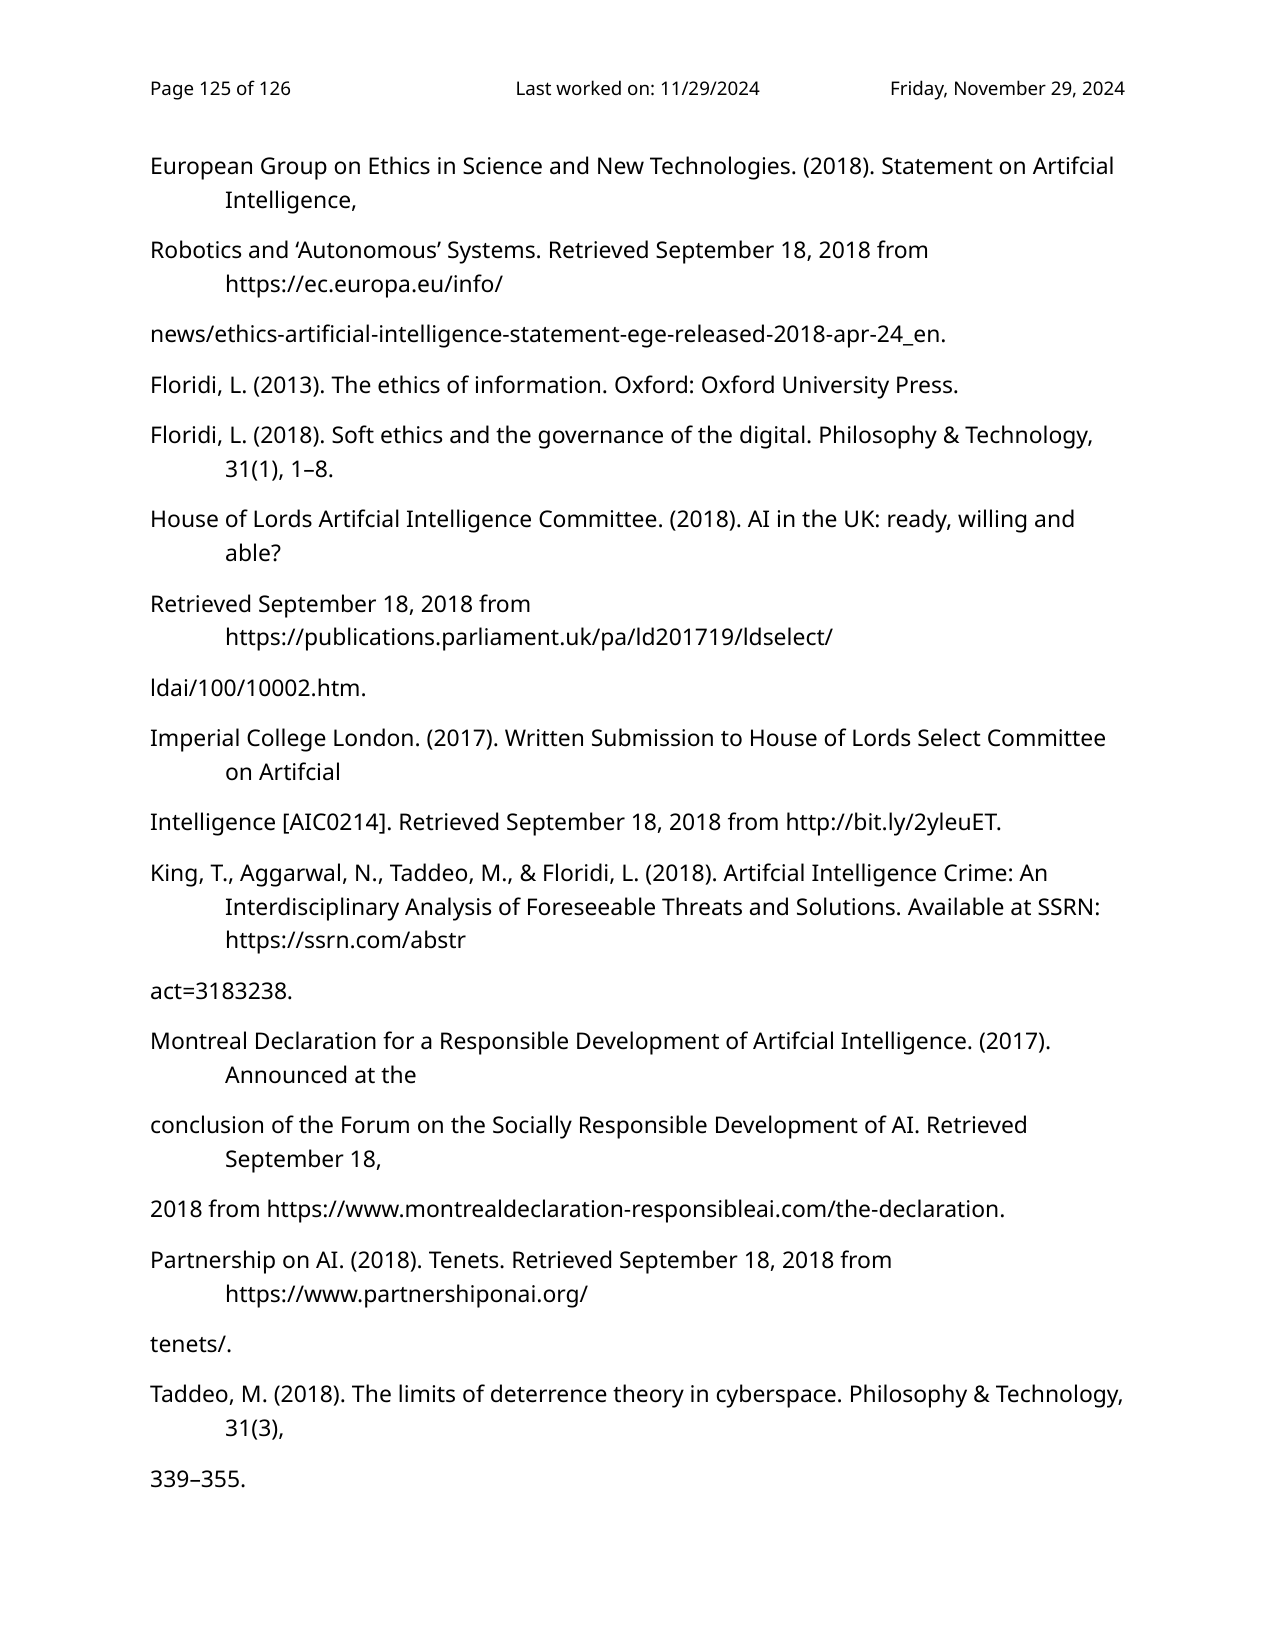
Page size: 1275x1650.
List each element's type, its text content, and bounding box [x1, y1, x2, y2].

text 2018 from https://www.montrealdeclaration-responsibleai.com/the-declaration. [150, 1193, 1125, 1224]
text Montreal Declaration for a Responsible Development of Artifcial Intelligence. (2017). Announced at the [150, 1025, 1125, 1090]
text King, T., Aggarwal, N., Taddeo, M., & Floridi, L. (2018). Artifcial Intelligence Crime: An Interdisciplinary Analysis of Foreseeable Threats and Solutions. Available at SSRN: https://ssrn.com/abstr [150, 857, 1125, 955]
text news/ethics-artif​icial-intelligence-statement-ege-released-2018-apr-24_en. [150, 318, 1125, 349]
text Floridi, L. (2013). The ethics of information. Oxford: Oxford University Press. [150, 369, 1125, 400]
text Imperial College London. (2017). Written Submission to House of Lords Select Committee on Artifcial [150, 722, 1125, 787]
text tenets/. [150, 1328, 1125, 1359]
text Intelligence [AIC0214]. Retrieved September 18, 2018 from http://bit.ly/2yleuET. [150, 806, 1125, 837]
text 339–355. [150, 1462, 1125, 1494]
text act=3183238. [150, 974, 1125, 1006]
text Retrieved September 18, 2018 from https://publications.parliament.uk/pa/ld201719/ldselect/ [150, 587, 1125, 652]
text ldai/100/10002.htm. [150, 672, 1125, 703]
text European Group on Ethics in Science and New Technologies. (2018). Statement on Artifcial Intelligence, [150, 150, 1125, 215]
text Robotics and ‘Autonomous’ Systems. Retrieved September 18, 2018 from https://ec.europa.eu/info/ [150, 234, 1125, 299]
text conclusion of the Forum on the Socially Responsible Development of AI. Retrieved September 18, [150, 1109, 1125, 1174]
text Floridi, L. (2018). Soft ethics and the governance of the digital. Philosophy & Technology, 31(1), 1–8. [150, 419, 1125, 484]
text House of Lords Artifcial Intelligence Committee. (2018). AI in the UK: ready, willing and able? [150, 503, 1125, 568]
text Partnership on AI. (2018). Tenets. Retrieved September 18, 2018 from https://www.partnershiponai.org/ [150, 1244, 1125, 1309]
text Taddeo, M. (2018). The limits of deterrence theory in cyberspace. Philosophy & Technology, 31(3), [150, 1378, 1125, 1443]
